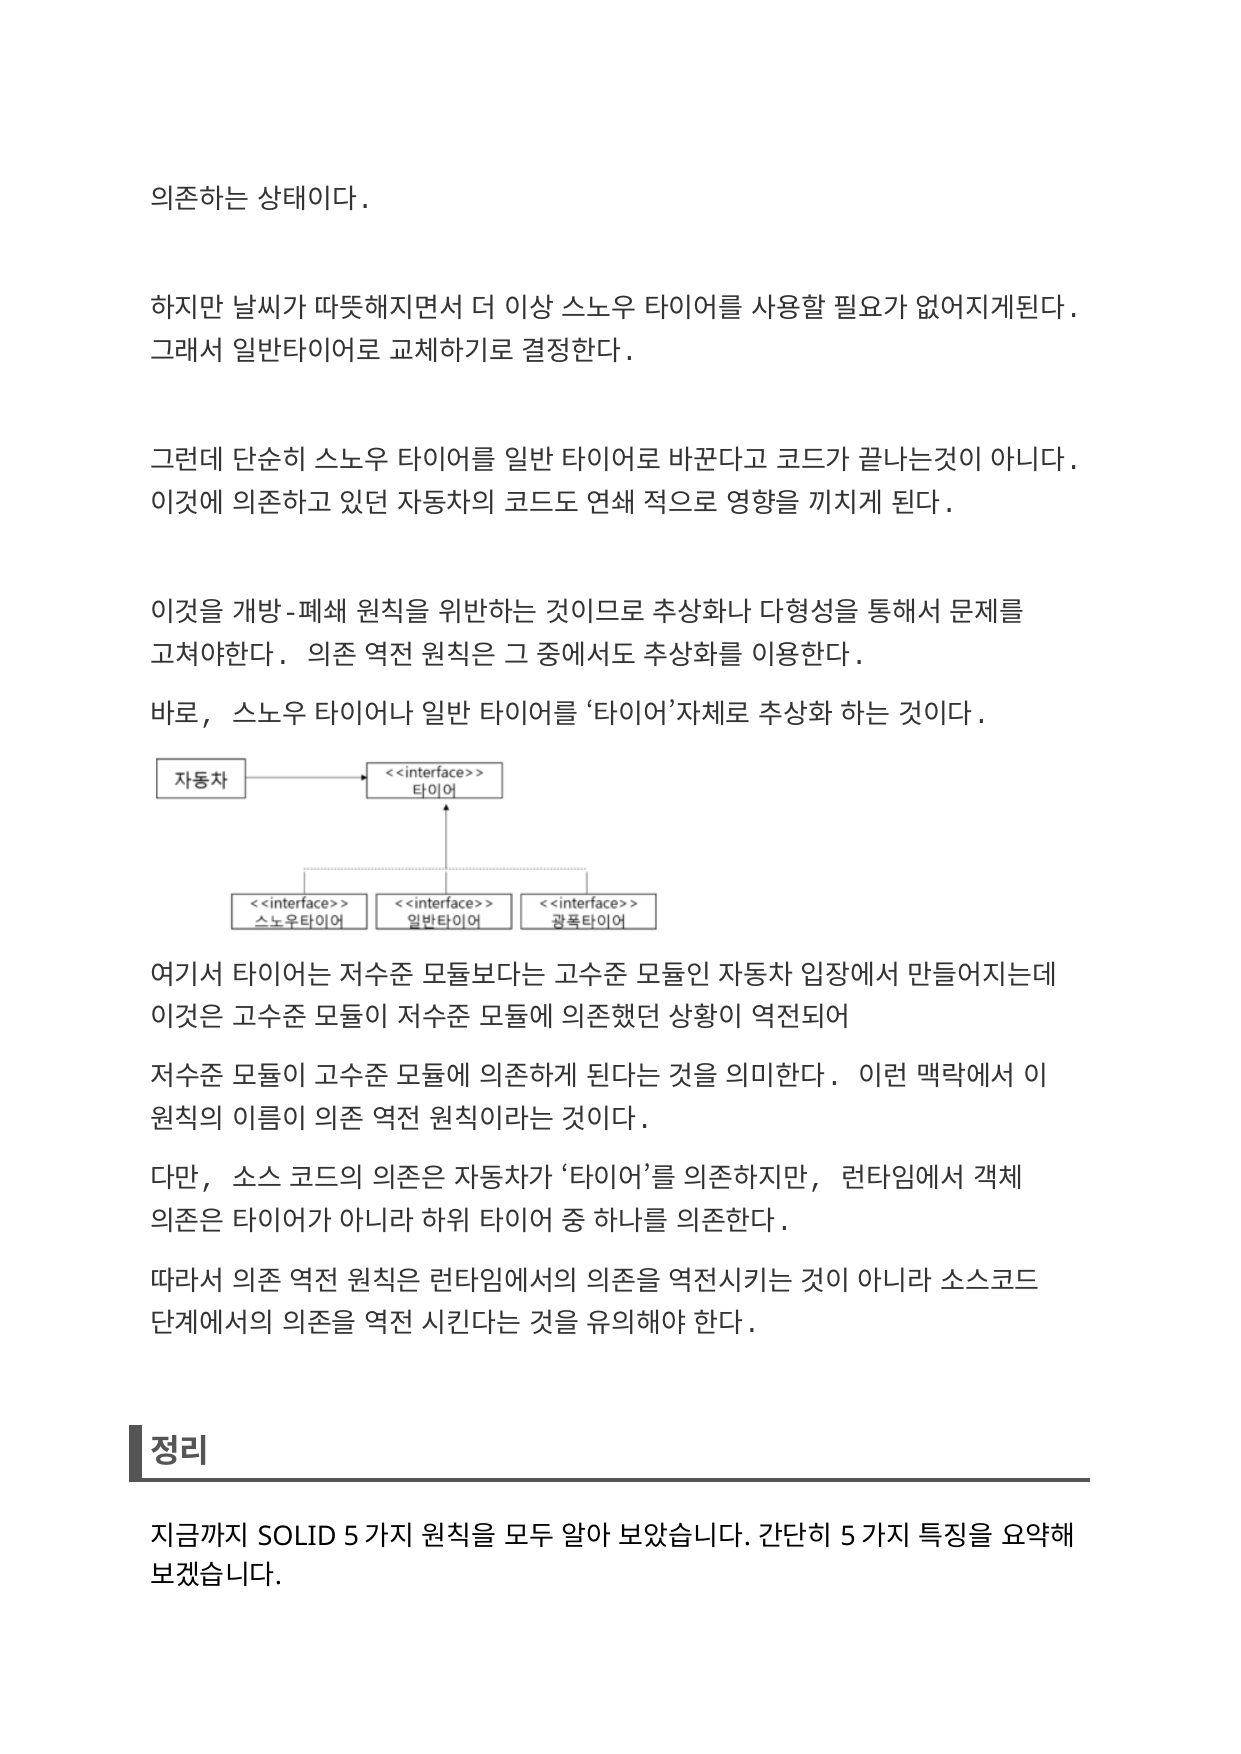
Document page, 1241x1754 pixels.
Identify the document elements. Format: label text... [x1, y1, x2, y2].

text 바로, 스노우 타이어나 일반 타이어를 ‘타이어’자체로 추상화 하는 것이다. [150, 692, 1090, 732]
text 지금까지 SOLID 5가지 원칙을 모두 알아 보았습니다. 간단히 5가지 특징을 요약해 보겠습니다. [150, 1514, 1090, 1592]
text 저수준 모듈이 고수준 모듈에 의존하게 된다는 것을 의미한다. 이런 맥락에서 이 원칙의 이름이 의존 역전 원칙이라는 것이다. [150, 1054, 1090, 1137]
text 다만, 소스 코드의 의존은 자동차가 ‘타이어’를 의존하지만, 런타임에서 객체 의존은 타이어가 아니라 하위 타이어 중 하나를 의존한다. [150, 1156, 1090, 1239]
text 그런데 단순히 스노우 타이어를 일반 타이어로 바꾼다고 코드가 끝나는것이 아니다. 이것에 의존하고 있던 자동차의 코드도 연쇄 적으로 영향을 끼치게 된다. [150, 438, 1090, 521]
text 여기서 타이어는 저수준 모듈보다는 고수준 모듈인 자동차 입장에서 만들어지는데 이것은 고수준 모듈이 저수준 모듈에 의존했던 상황이 역전되어 [150, 953, 1090, 1034]
text 이것을 개방-폐쇄 원칙을 위반하는 것이므로 추상화나 다형성을 통해서 문제를 고쳐야한다. 의존 역전 원칙은 그 중에서도 추상화를 이용한다. [150, 590, 1090, 672]
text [150, 177, 1090, 217]
picture [150, 751, 668, 934]
text 따라서 의존 역전 원칙은 런타임에서의 의존을 역전시키는 것이 아니라 소스코드 단계에서의 의존을 역전 시킨다는 것을 유의해야 한다. [150, 1258, 1090, 1341]
text 하지만 날씨가 따뜻해지면서 더 이상 스노우 타이어를 사용할 필요가 없어지게된다. 그래서 일반타이어로 교체하기로 결정한다. [150, 286, 1090, 369]
subtitle 정리 [142, 1425, 1090, 1478]
